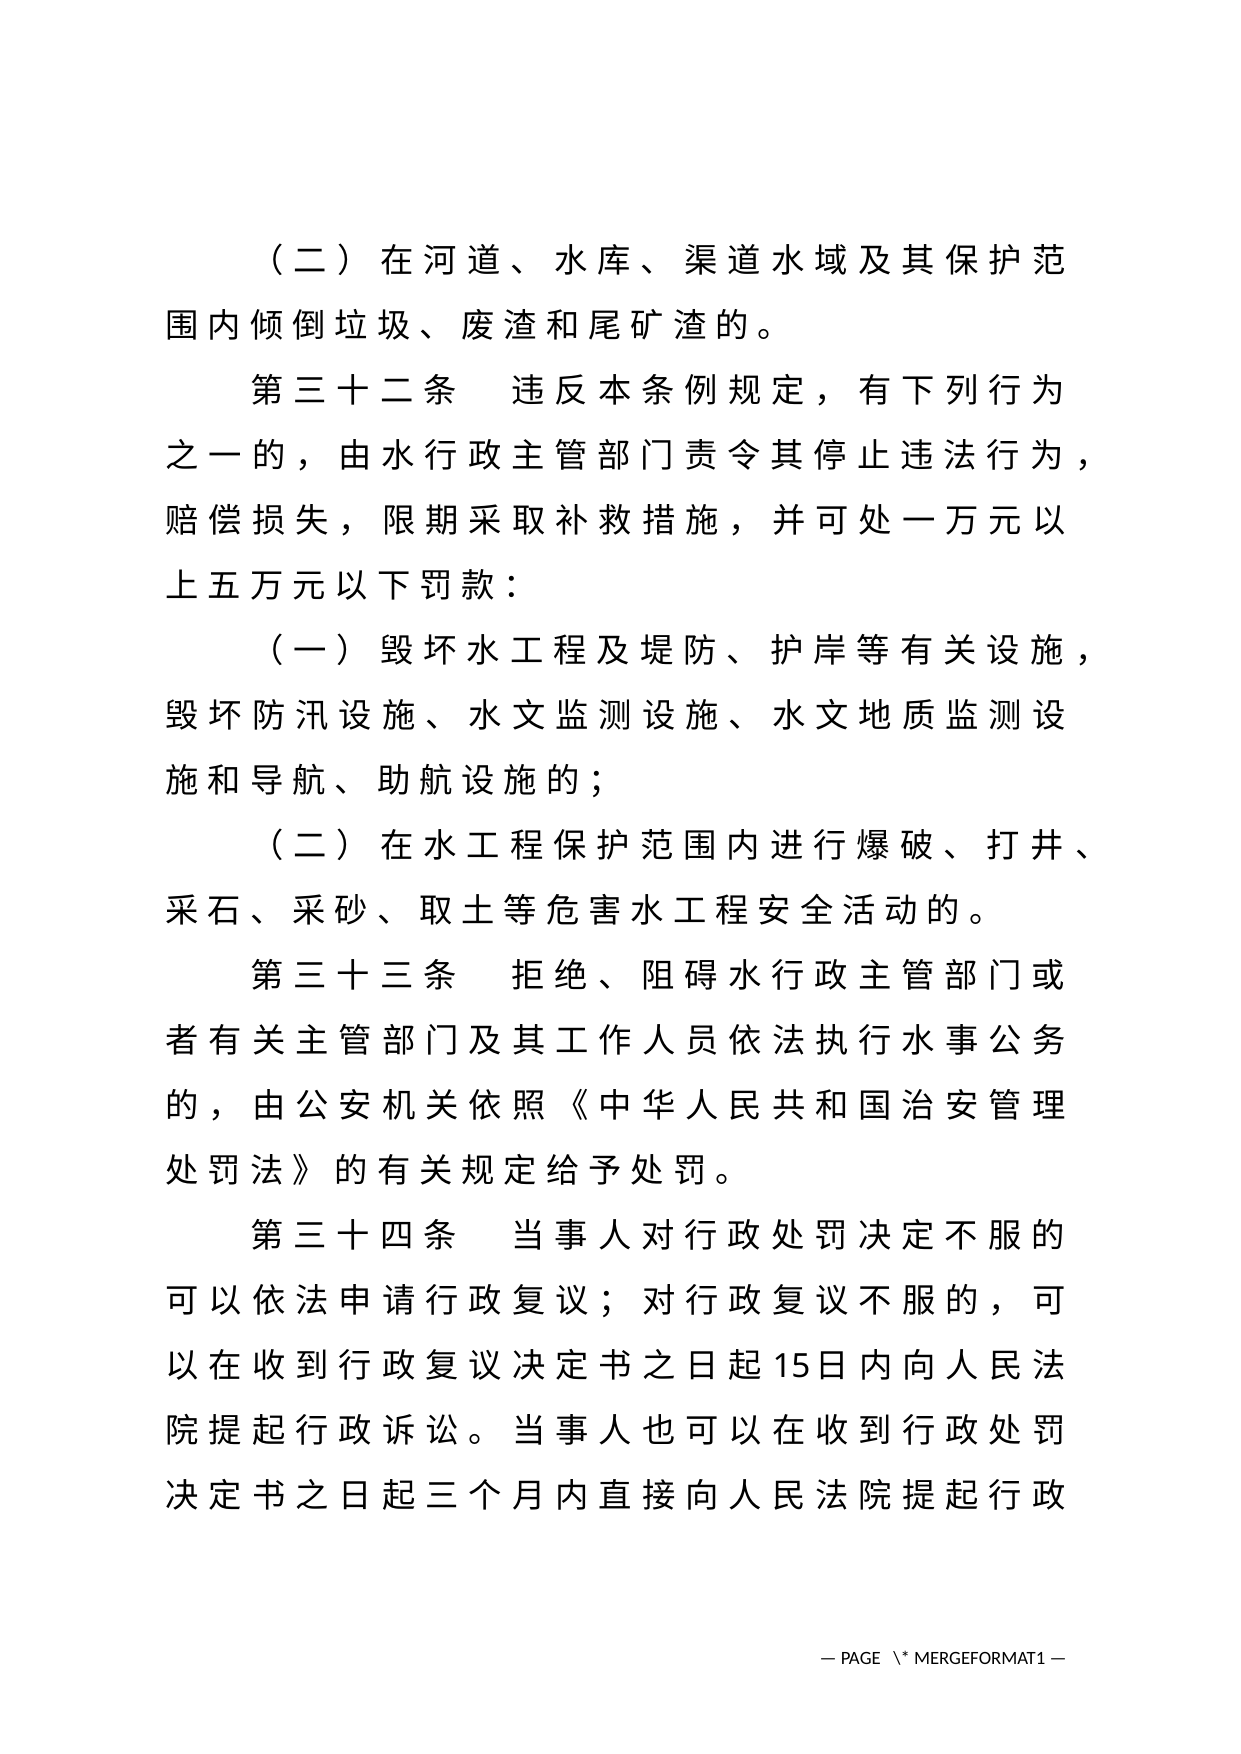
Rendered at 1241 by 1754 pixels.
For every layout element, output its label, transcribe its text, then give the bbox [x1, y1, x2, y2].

text 第三十三条 拒绝、阻碍水行政主管部门或者有关主管部门及其工作人员依法执行水事公务的，由公安机关依照《中华人民共和国治安管理处罚法》的有关规定给予处罚。 [165, 941, 1075, 1201]
text （二）在水工程保护范围内进行爆破、打井、采石、采砂、取土等危害水工程安全活动的。 [165, 811, 1075, 941]
text 第三十二条 违反本条例规定，有下列行为之一的，由水行政主管部门责令其停止违法行为，赔偿损失，限期采取补救措施，并可处一万元以上五万元以下罚款： [165, 356, 1075, 616]
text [165, 1201, 1075, 1526]
text （一）毁坏水工程及堤防、护岸等有关设施，毁坏防汛设施、水文监测设施、水文地质监测设施和导航、助航设施的； [165, 616, 1075, 811]
text （二）在河道、水库、渠道水域及其保护范围内倾倒垃圾、废渣和尾矿渣的。 [165, 226, 1075, 356]
